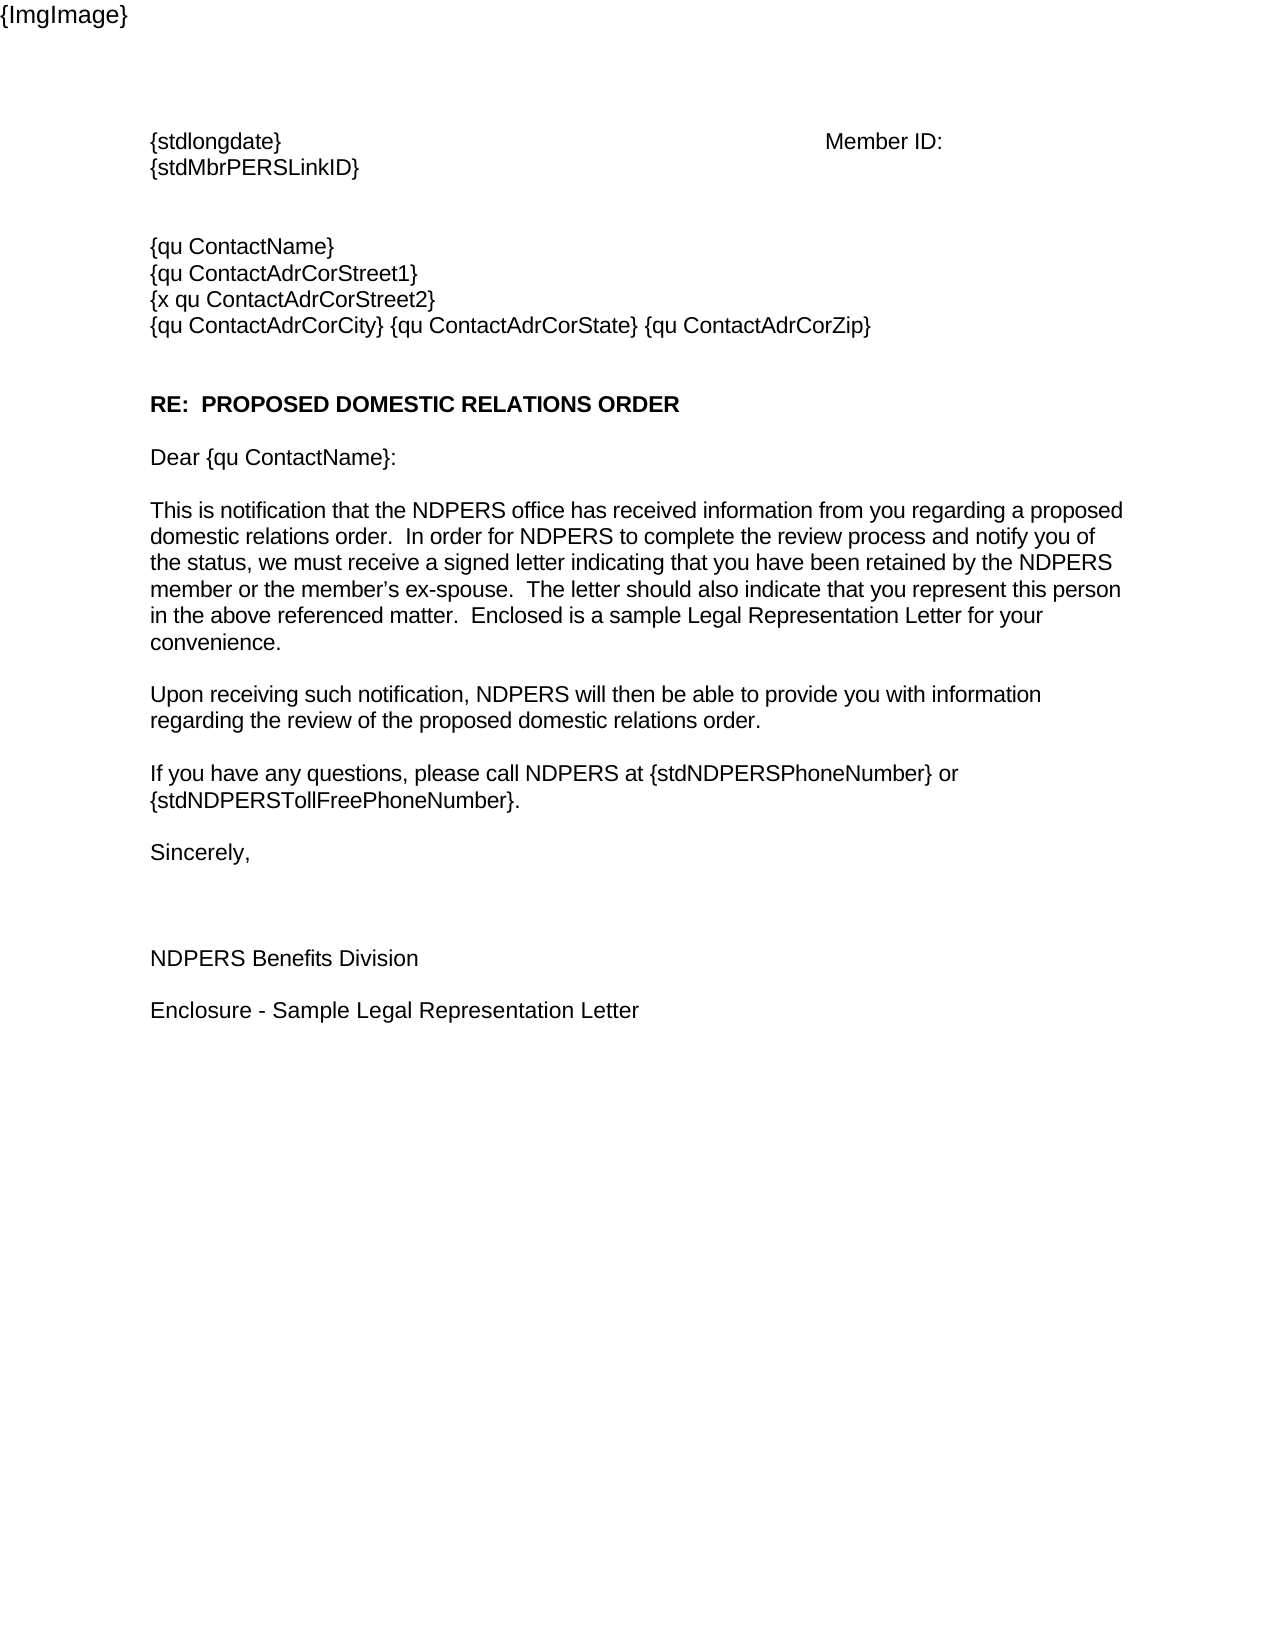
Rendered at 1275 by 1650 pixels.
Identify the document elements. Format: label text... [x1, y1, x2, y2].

text {qu ContactAdrCorCity} {qu ContactAdrCorState} {qu ContactAdrCorZip} [150, 312, 1125, 338]
text {qu ContactAdrCorStreet1} [150, 259, 1125, 286]
text If you have any questions, please call NDPERS at {stdNDPERSPhoneNumber} or {stdNDPERSTollFreePhoneNumber}. [150, 760, 1125, 813]
text Upon receiving such notification, NDPERS will then be able to provide you with information regarding the review of the proposed domestic relations order. [150, 681, 1125, 734]
text Dear {qu ContactName}: [150, 444, 1125, 470]
text {stdlongdate} Member ID: {stdMbrPERSLinkID} [150, 128, 1125, 180]
text Enclosure - Sample Legal Representation Letter [150, 997, 1125, 1024]
text {x qu ContactAdrCorStreet2} [150, 286, 1125, 312]
text RE: PROPOSED DOMESTIC RELATIONS ORDER [150, 391, 1125, 418]
text Sincerely, [150, 839, 1125, 866]
text NDPERS Benefits Division [150, 945, 1125, 971]
text This is notification that the NDPERS office has received information from you regarding a proposed domestic relations order. In order for NDPERS to complete the review process and notify you of the status, we must receive a signed letter indicating that you have been retained by the NDPERS member or the member’s ex-spouse. The letter should also indicate that you represent this person in the above referenced matter. Enclosed is a sample Legal Representation Letter for your convenience. [150, 497, 1125, 655]
text {qu ContactName} [150, 233, 1125, 259]
